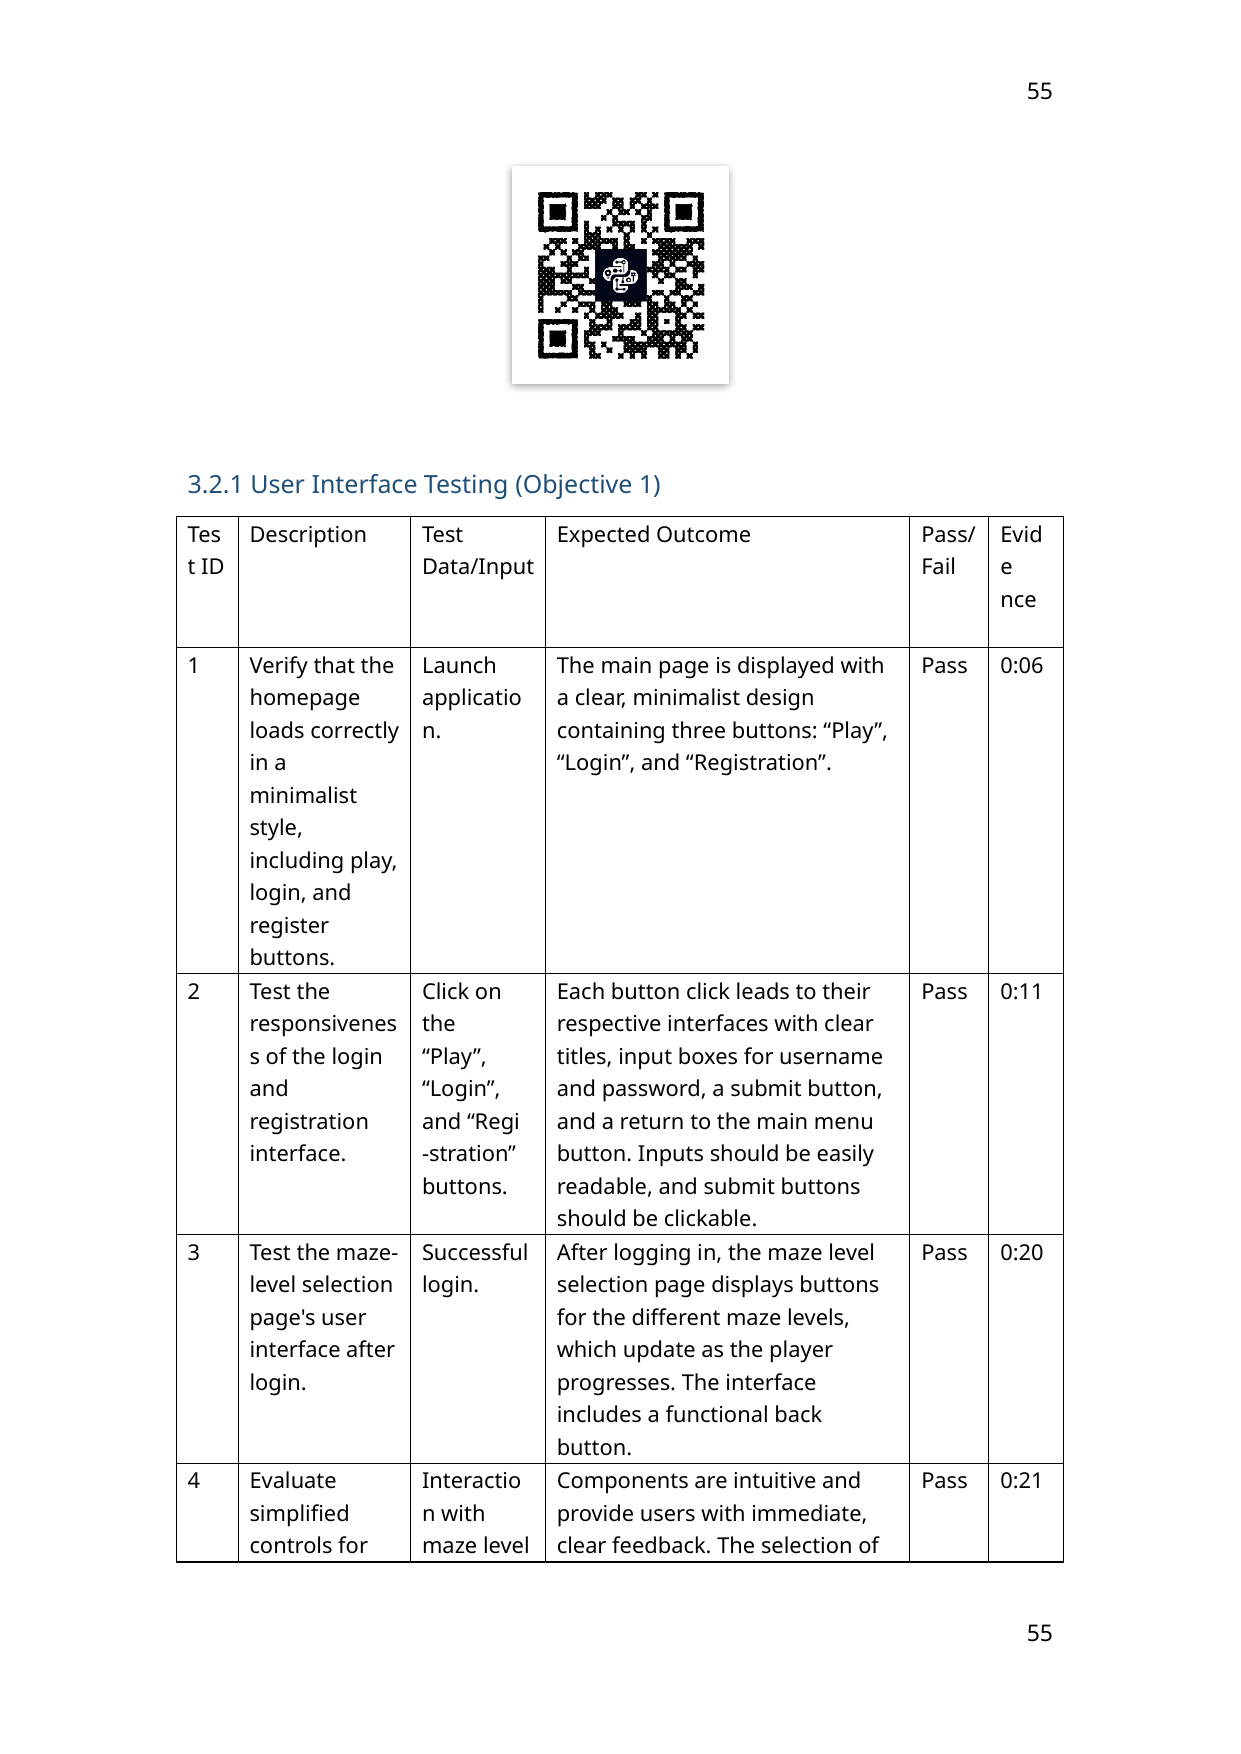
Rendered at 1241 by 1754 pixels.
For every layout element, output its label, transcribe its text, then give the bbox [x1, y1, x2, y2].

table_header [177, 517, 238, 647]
picture [526, 181, 715, 369]
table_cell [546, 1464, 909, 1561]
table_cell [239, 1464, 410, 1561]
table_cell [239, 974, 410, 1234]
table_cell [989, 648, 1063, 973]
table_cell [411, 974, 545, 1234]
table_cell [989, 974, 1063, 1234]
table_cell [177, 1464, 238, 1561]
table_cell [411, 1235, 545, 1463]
subtitle 3.2.1 User Interface Testing (Objective 1) [187, 451, 1053, 516]
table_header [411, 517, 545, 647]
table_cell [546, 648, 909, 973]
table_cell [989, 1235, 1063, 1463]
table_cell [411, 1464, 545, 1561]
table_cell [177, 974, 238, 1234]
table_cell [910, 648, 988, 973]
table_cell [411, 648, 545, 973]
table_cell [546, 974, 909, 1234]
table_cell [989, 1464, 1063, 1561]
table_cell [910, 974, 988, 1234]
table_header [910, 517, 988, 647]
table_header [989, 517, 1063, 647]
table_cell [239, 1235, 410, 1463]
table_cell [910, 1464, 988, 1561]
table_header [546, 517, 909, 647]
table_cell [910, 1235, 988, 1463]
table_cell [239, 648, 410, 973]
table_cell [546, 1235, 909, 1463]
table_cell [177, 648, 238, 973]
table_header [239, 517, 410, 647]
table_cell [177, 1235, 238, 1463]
